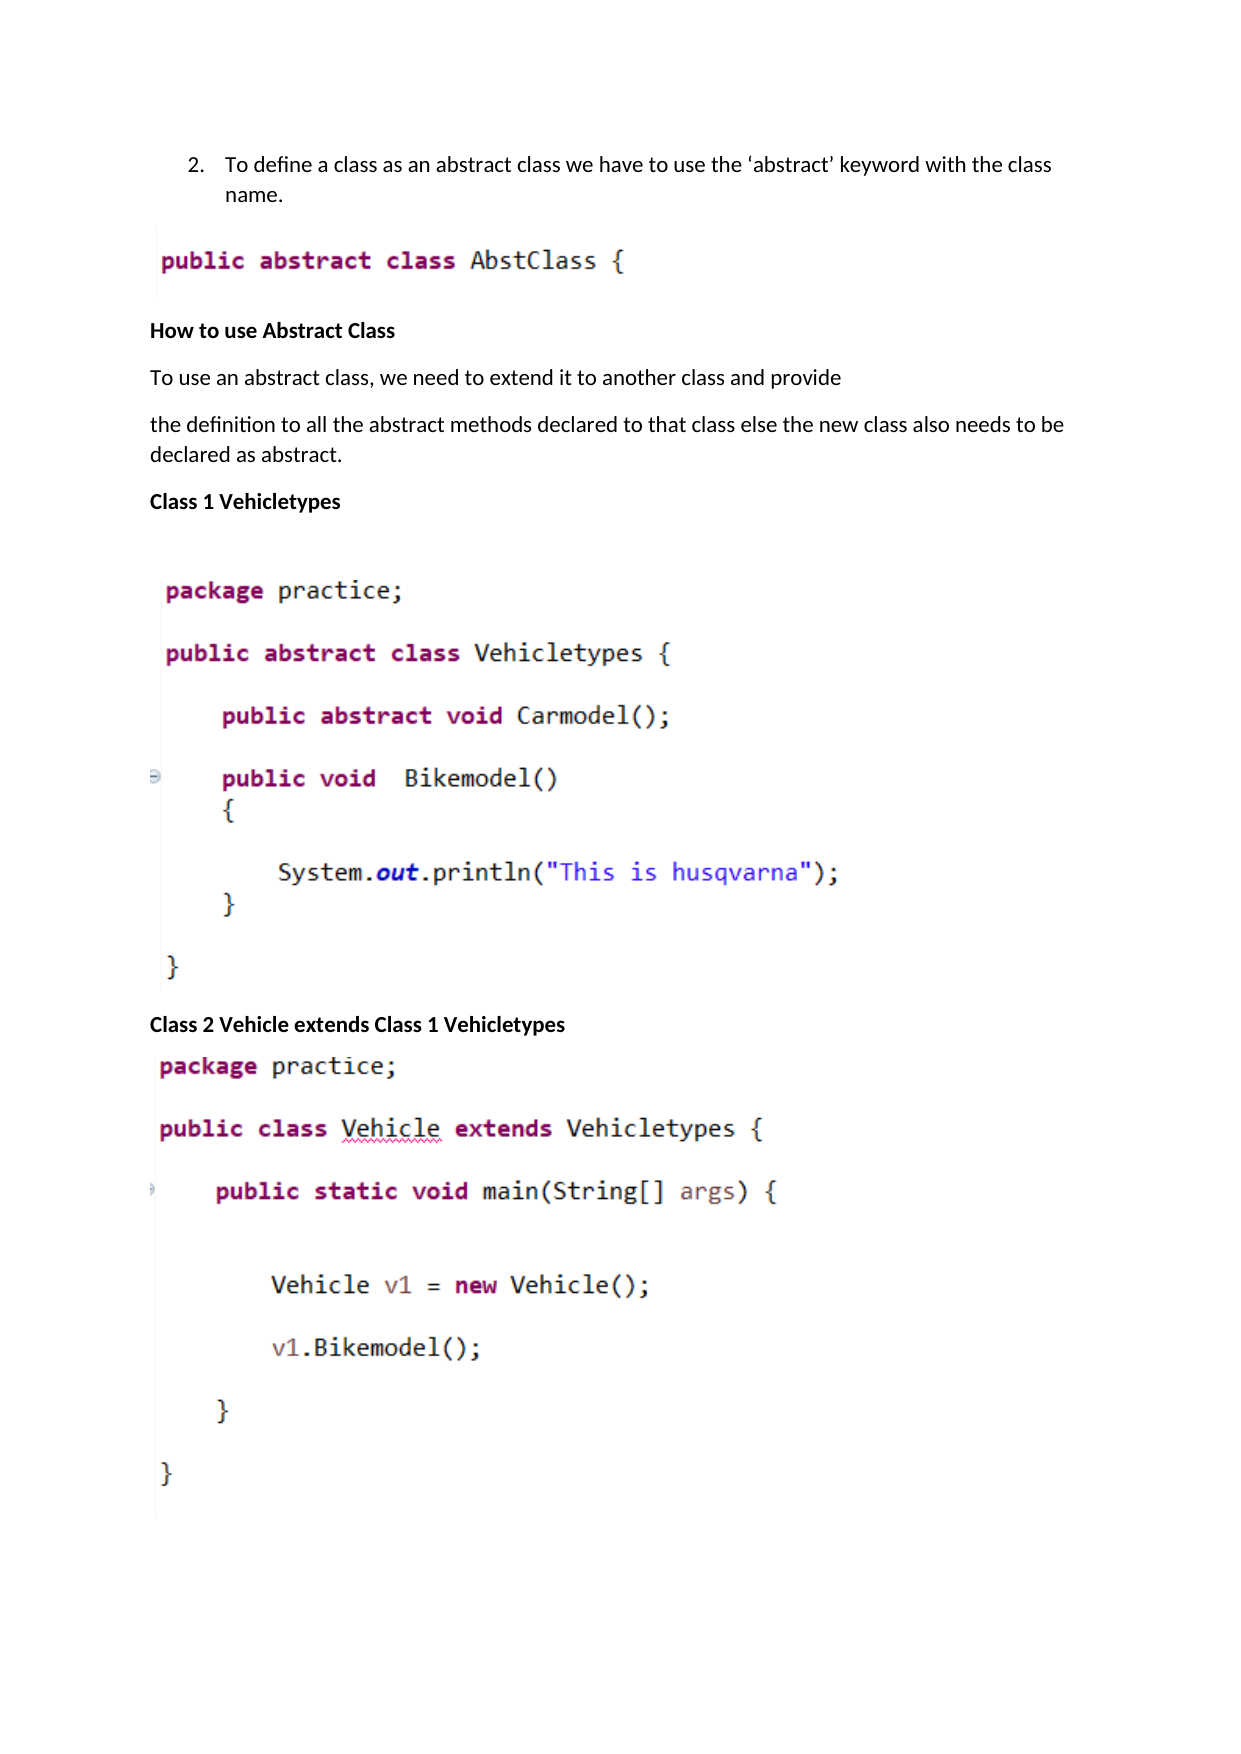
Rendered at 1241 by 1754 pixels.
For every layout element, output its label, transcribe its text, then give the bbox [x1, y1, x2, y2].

picture [150, 227, 685, 298]
text the definition to all the abstract methods declared to that class else the new class also needs to be declared as abstract. [150, 410, 1090, 468]
text To use an abstract class, we need to extend it to another class and provide [150, 363, 1090, 391]
text Class 2 Vehicle extends Class 1 Vehicletypes [150, 1011, 1090, 1039]
text Class 1 Vehicletypes [150, 487, 1090, 515]
picture [150, 580, 930, 992]
text How to use Abstract Class [150, 316, 1090, 344]
picture [150, 1057, 980, 1519]
list To define a class as an abstract class we have to use the ‘abstract’ keyword with the class name. [187, 150, 1090, 208]
